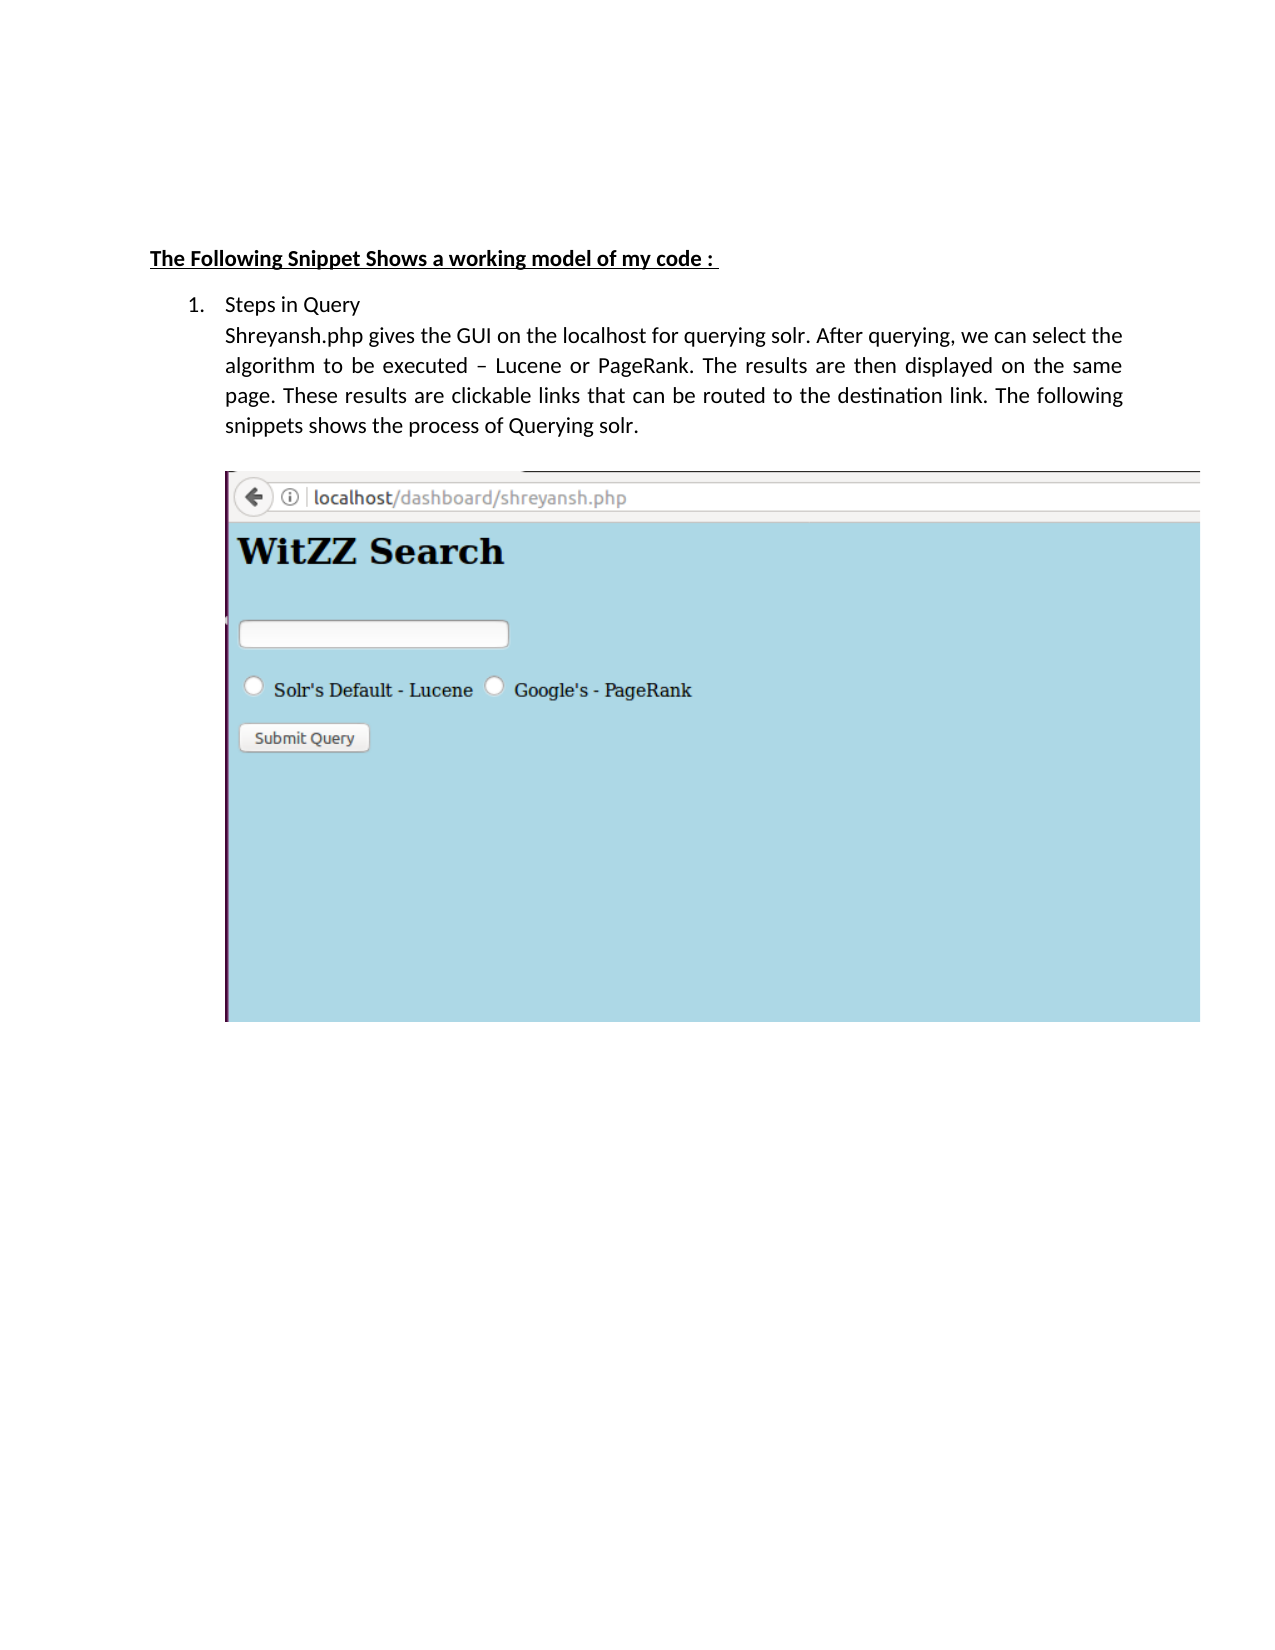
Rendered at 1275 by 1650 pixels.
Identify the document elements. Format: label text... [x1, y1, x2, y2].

list Steps in Query [187, 291, 1125, 319]
text The Following Snippet Shows a working model of my code : [150, 244, 1125, 272]
list Shreyansh.php gives the GUI on the localhost for querying solr. After querying, we can select the algorithm to be executed – Lucene or PageRank. The results are then displayed on the same page. These results are clickable links that can be routed to the destination link. The following snippets shows the process of Querying solr. [225, 321, 1125, 439]
picture [225, 471, 1200, 1022]
